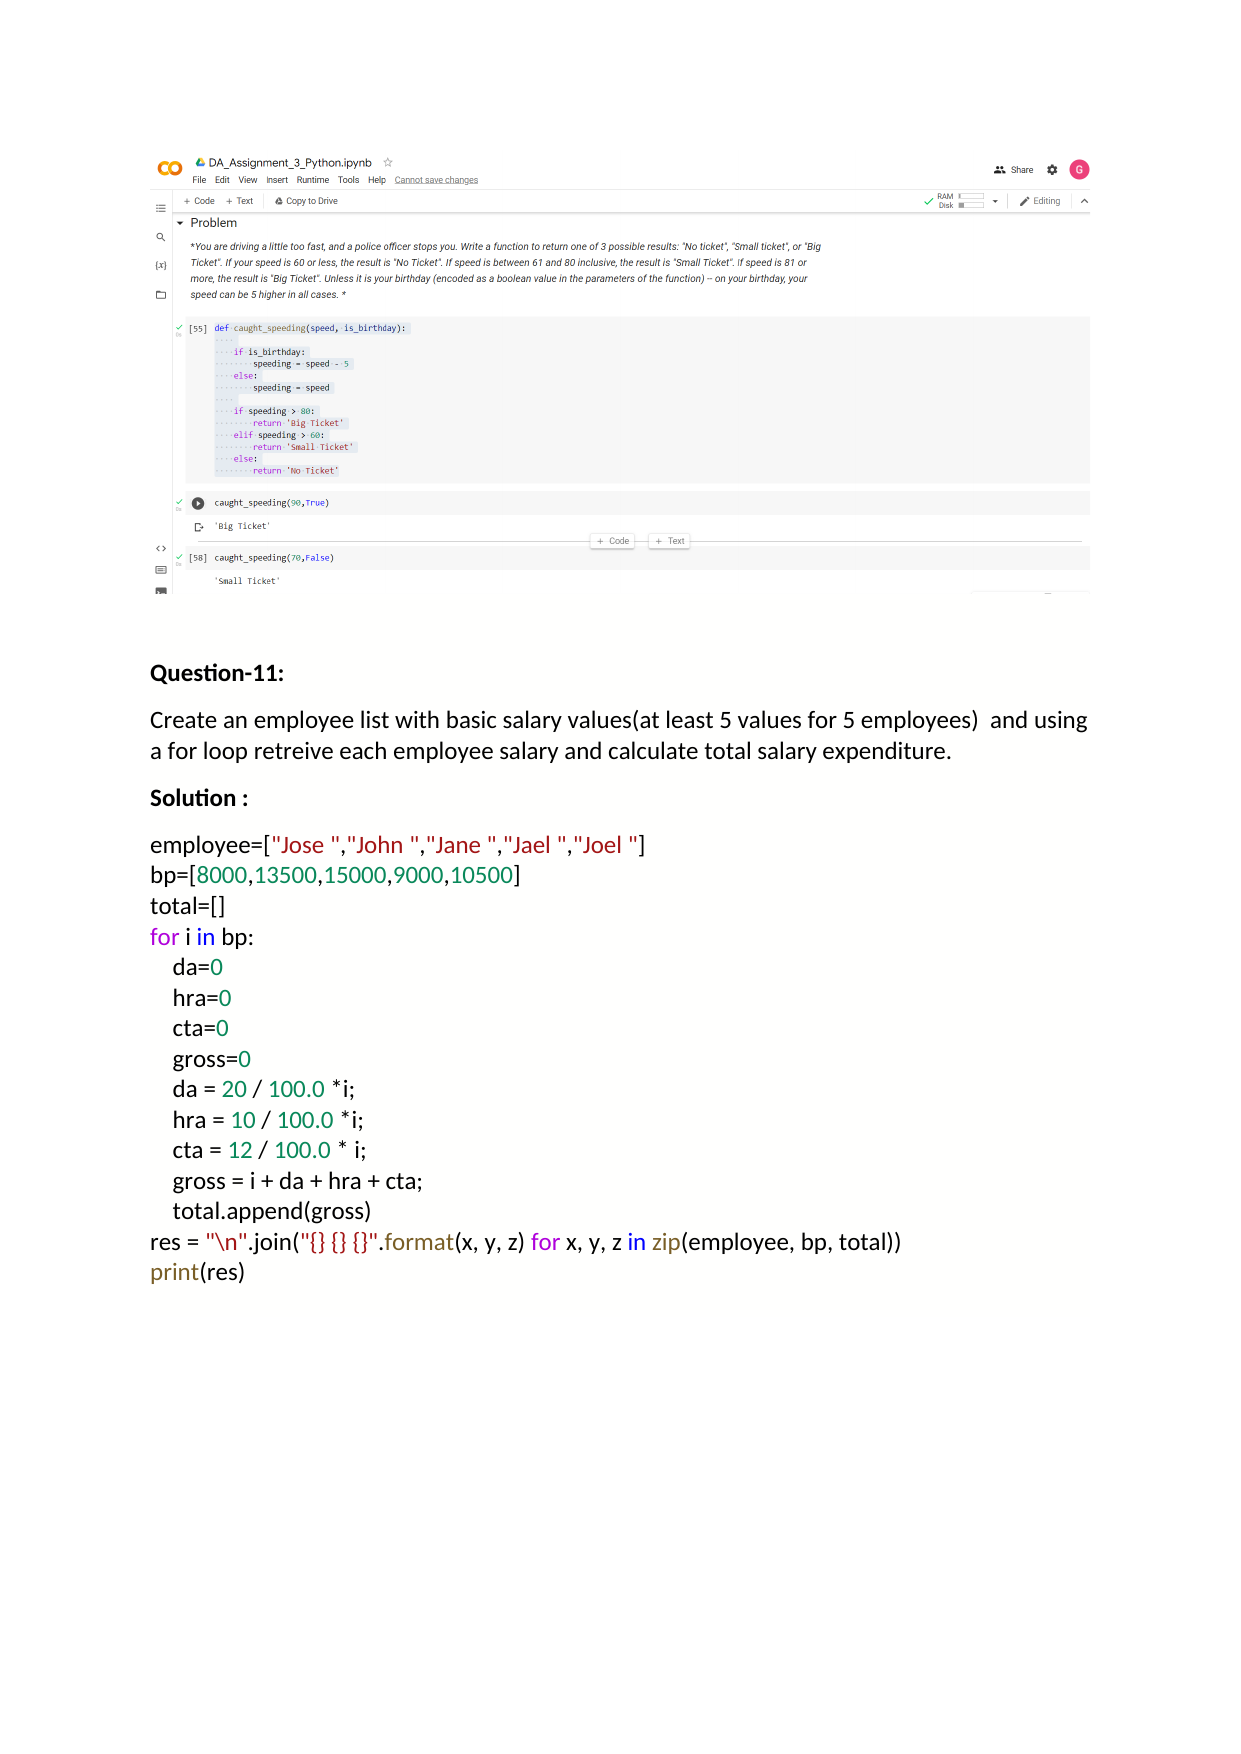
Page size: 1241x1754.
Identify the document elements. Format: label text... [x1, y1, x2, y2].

text da=0 [150, 951, 1090, 982]
text total=[] [150, 890, 1090, 921]
text gross=0 [150, 1043, 1090, 1073]
text Create an employee list with basic salary values(at least 5 values for 5 employees) and using a for loop retreive each employee salary and calculate total salary expenditure. [150, 704, 1090, 765]
text total.append(gross) [150, 1195, 1090, 1226]
text Solution : [150, 782, 1090, 812]
text print(res) [150, 1256, 1090, 1287]
text Question-11: [150, 657, 1090, 688]
text cta = 12 / 100.0 * i; [150, 1134, 1090, 1165]
text for i in bp: [150, 921, 1090, 951]
text hra=0 [150, 982, 1090, 1012]
text da = 20 / 100.0 *i; [150, 1073, 1090, 1104]
picture [150, 150, 1091, 594]
text res = "\n".join("{} {} {}".format(x, y, z) for x, y, z in zip(employee, bp, total)) [150, 1226, 1090, 1256]
text employee=["Jose ","John ","Jane ","Jael ","Joel "] [150, 829, 1090, 860]
text gross = i + da + hra + cta; [150, 1165, 1090, 1195]
text bp=[8000,13500,15000,9000,10500] [150, 860, 1090, 890]
text cta=0 [150, 1012, 1090, 1043]
text hra = 10 / 100.0 *i; [150, 1104, 1090, 1134]
